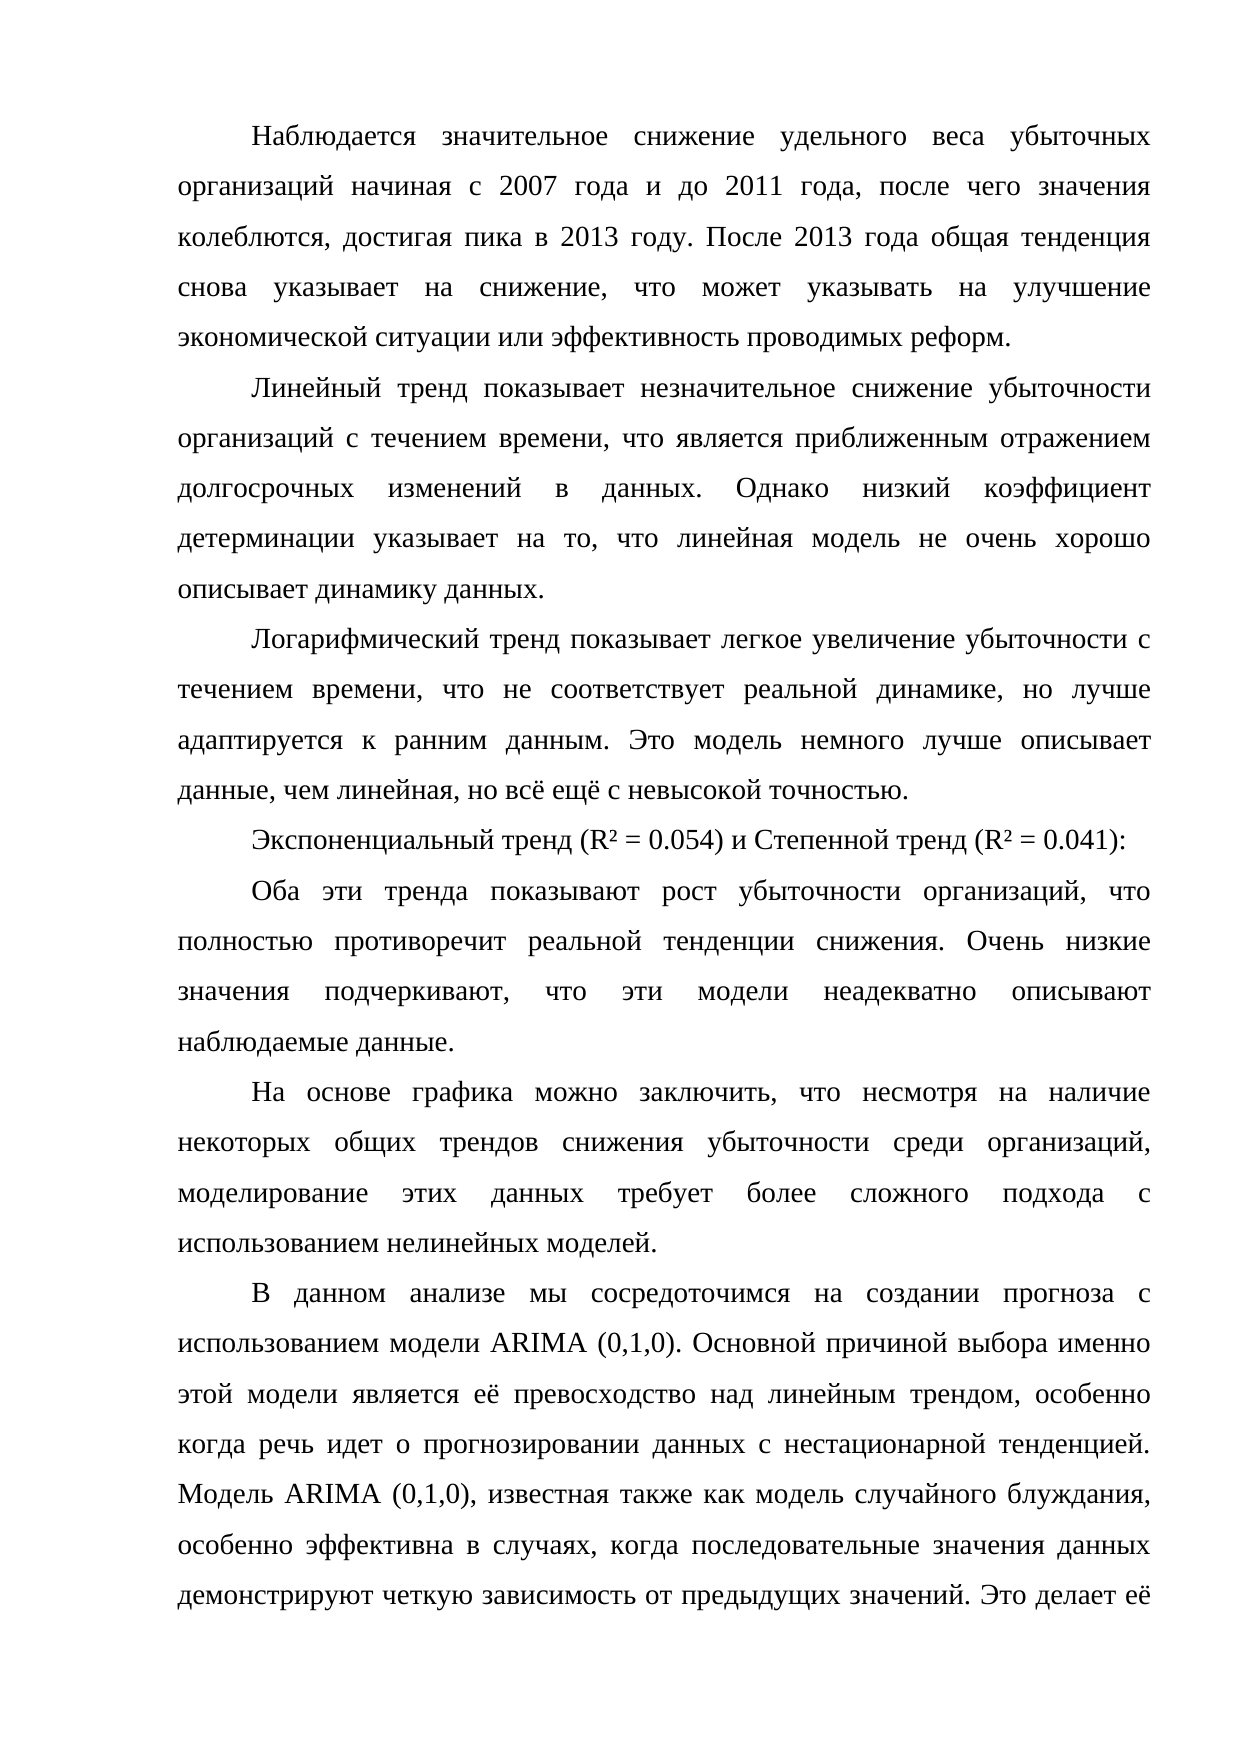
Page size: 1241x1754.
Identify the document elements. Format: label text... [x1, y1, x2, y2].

text Экспоненциальный тренд (R² = 0.054) и Степенной тренд (R² = 0.041): [177, 822, 1152, 856]
text Линейный тренд показывает незначительное снижение убыточности организаций с течением времени, что является приближенным отражением долгосрочных изменений в данных. Однако низкий коэффициент детерминации указывает на то, что линейная модель не очень хорошо описывает динамику данных. [177, 370, 1152, 604]
text Логарифмический тренд показывает легкое увеличение убыточности с течением времени, что не соответствует реальной динамике, но лучше адаптируется к ранним данным. Это модель немного лучше описывает данные, чем линейная, но всё ещё с невысокой точностью. [177, 621, 1152, 806]
text Оба эти тренда показывают рост убыточности организаций, что полностью противоречит реальной тенденции снижения. Очень низкие значения подчеркивают, что эти модели неадекватно описывают наблюдаемые данные. [177, 873, 1152, 1057]
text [177, 1275, 1152, 1611]
text На основе графика можно заключить, что несмотря на наличие некоторых общих трендов снижения убыточности среди организаций, моделирование этих данных требует более сложного подхода с использованием нелинейных моделей. [177, 1074, 1152, 1258]
text Наблюдается значительное снижение удельного веса убыточных организаций начиная с 2007 года и до 2011 года, после чего значения колеблются, достигая пика в 2013 году. После 2013 года общая тенденция снова указывает на снижение, что может указывать на улучшение экономической ситуации или эффективность проводимых реформ. [177, 118, 1152, 353]
